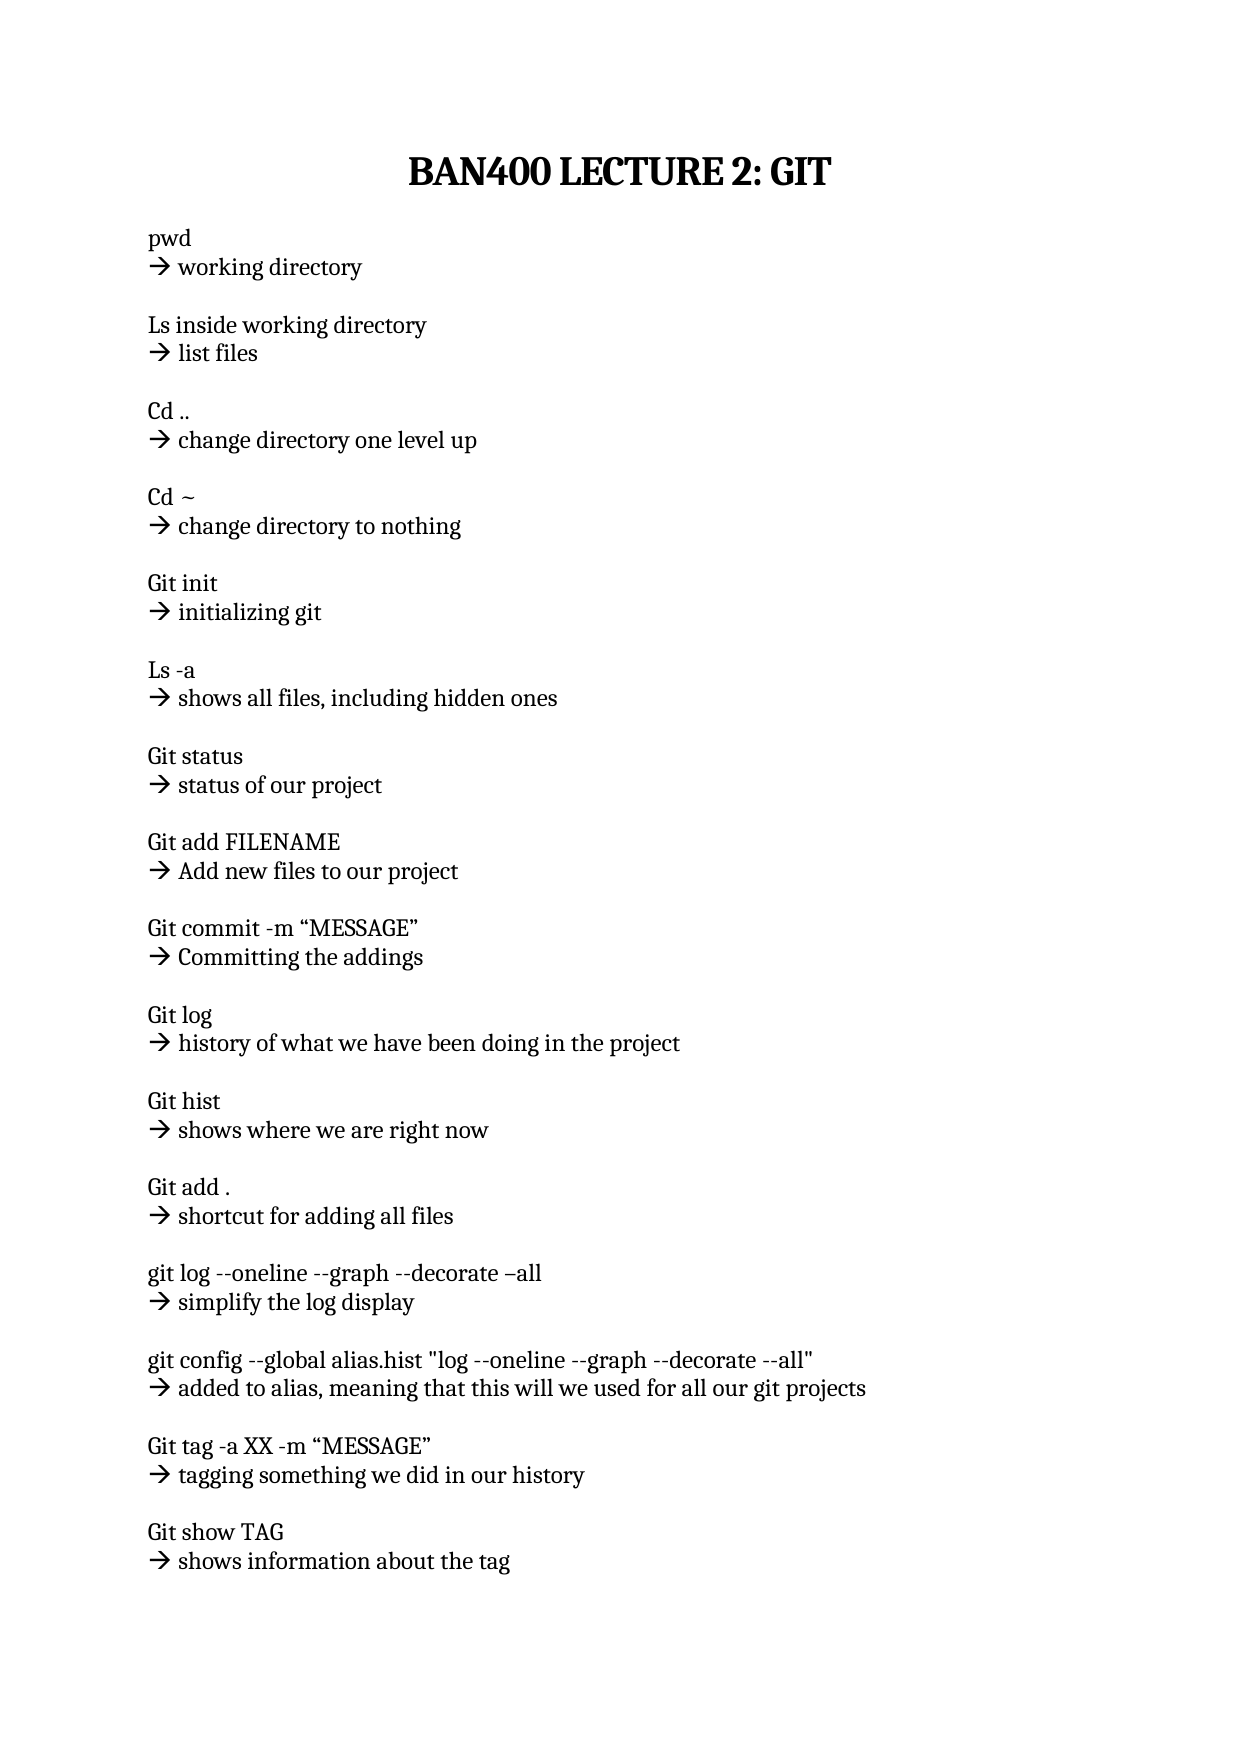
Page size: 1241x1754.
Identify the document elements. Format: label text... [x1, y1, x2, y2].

text change directory one level up [148, 426, 1093, 454]
text shows information about the tag [148, 1547, 1093, 1576]
text Ls inside working directory [148, 311, 1093, 339]
text Cd ~ [148, 483, 1093, 512]
text shortcut for adding all files [148, 1202, 1093, 1231]
text shows all files, including hidden ones [148, 684, 1093, 713]
text git log --oneline --graph --decorate –all [148, 1259, 1093, 1288]
text history of what we have been doing in the project [148, 1029, 1093, 1058]
text Git tag -a XX -m “MESSAGE” [148, 1432, 1093, 1461]
text list files [148, 339, 1093, 368]
text Git add . [148, 1173, 1093, 1202]
text Git init [148, 569, 1093, 598]
text change directory to nothing [148, 512, 1093, 541]
text Cd .. [148, 397, 1093, 426]
text initializing git [148, 598, 1093, 627]
text Git status [148, 742, 1093, 771]
text Git commit -m “MESSAGE” [148, 914, 1093, 943]
text Git show TAG [148, 1518, 1093, 1547]
text tagging something we did in our history [148, 1461, 1093, 1489]
text added to alias, meaning that this will we used for all our git projects [148, 1374, 1093, 1403]
text git config --global alias.hist "log --oneline --graph --decorate --all" [148, 1346, 1093, 1374]
text Add new files to our project [148, 857, 1093, 886]
text Git hist [148, 1087, 1093, 1116]
text Committing the addings [148, 943, 1093, 972]
text shows where we are right now [148, 1116, 1093, 1144]
text status of our project [148, 771, 1093, 799]
text Git add FILENAME [148, 828, 1093, 857]
title ban400 lecture 2: git [148, 148, 1093, 196]
text pwd [148, 224, 1093, 253]
text Git log [148, 1001, 1093, 1029]
text simplify the log display [148, 1288, 1093, 1317]
text Ls -a [148, 656, 1093, 684]
text working directory [148, 253, 1093, 282]
